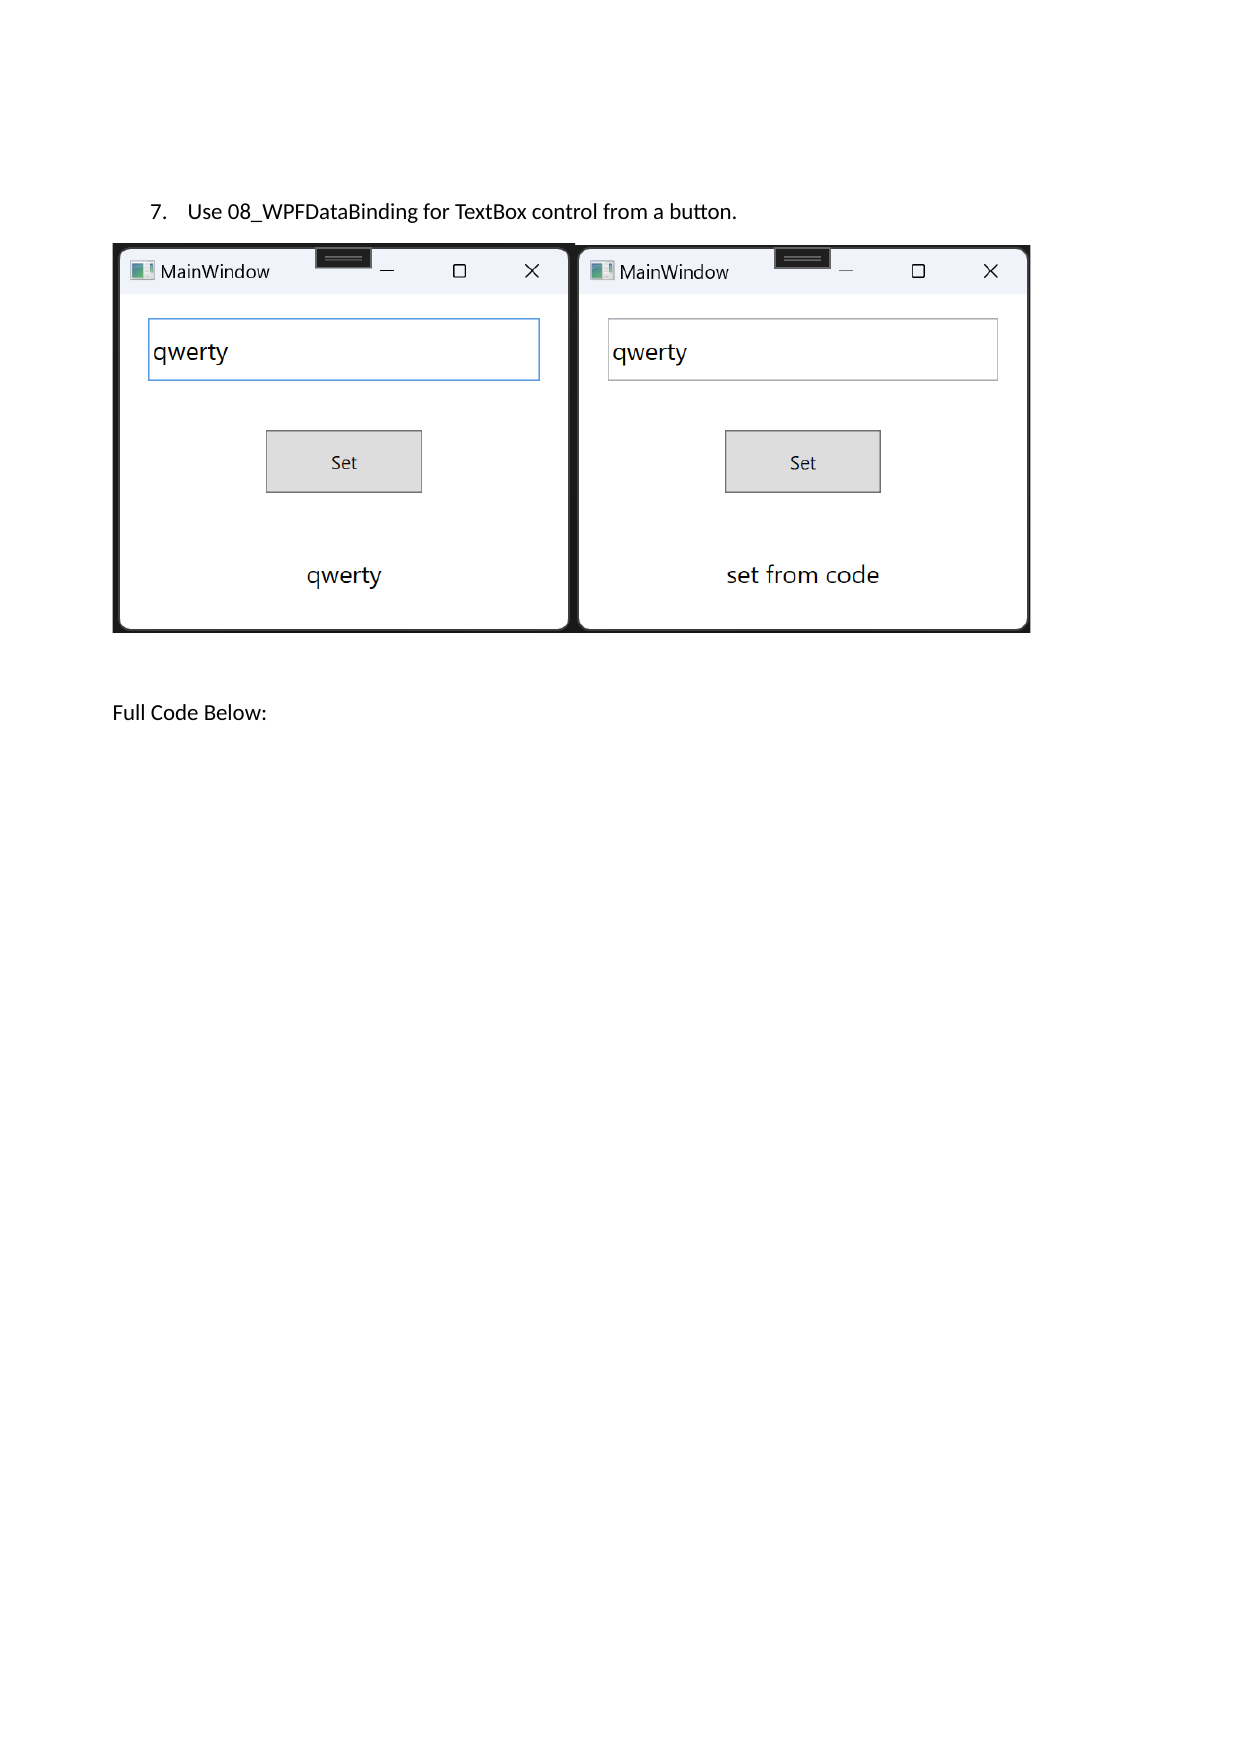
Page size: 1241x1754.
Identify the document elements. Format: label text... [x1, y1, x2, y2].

list Use 08_WPFDataBinding for TextBox control from a button. [150, 197, 1128, 225]
text Full Code Below: [112, 698, 1128, 726]
picture [112, 243, 1031, 633]
